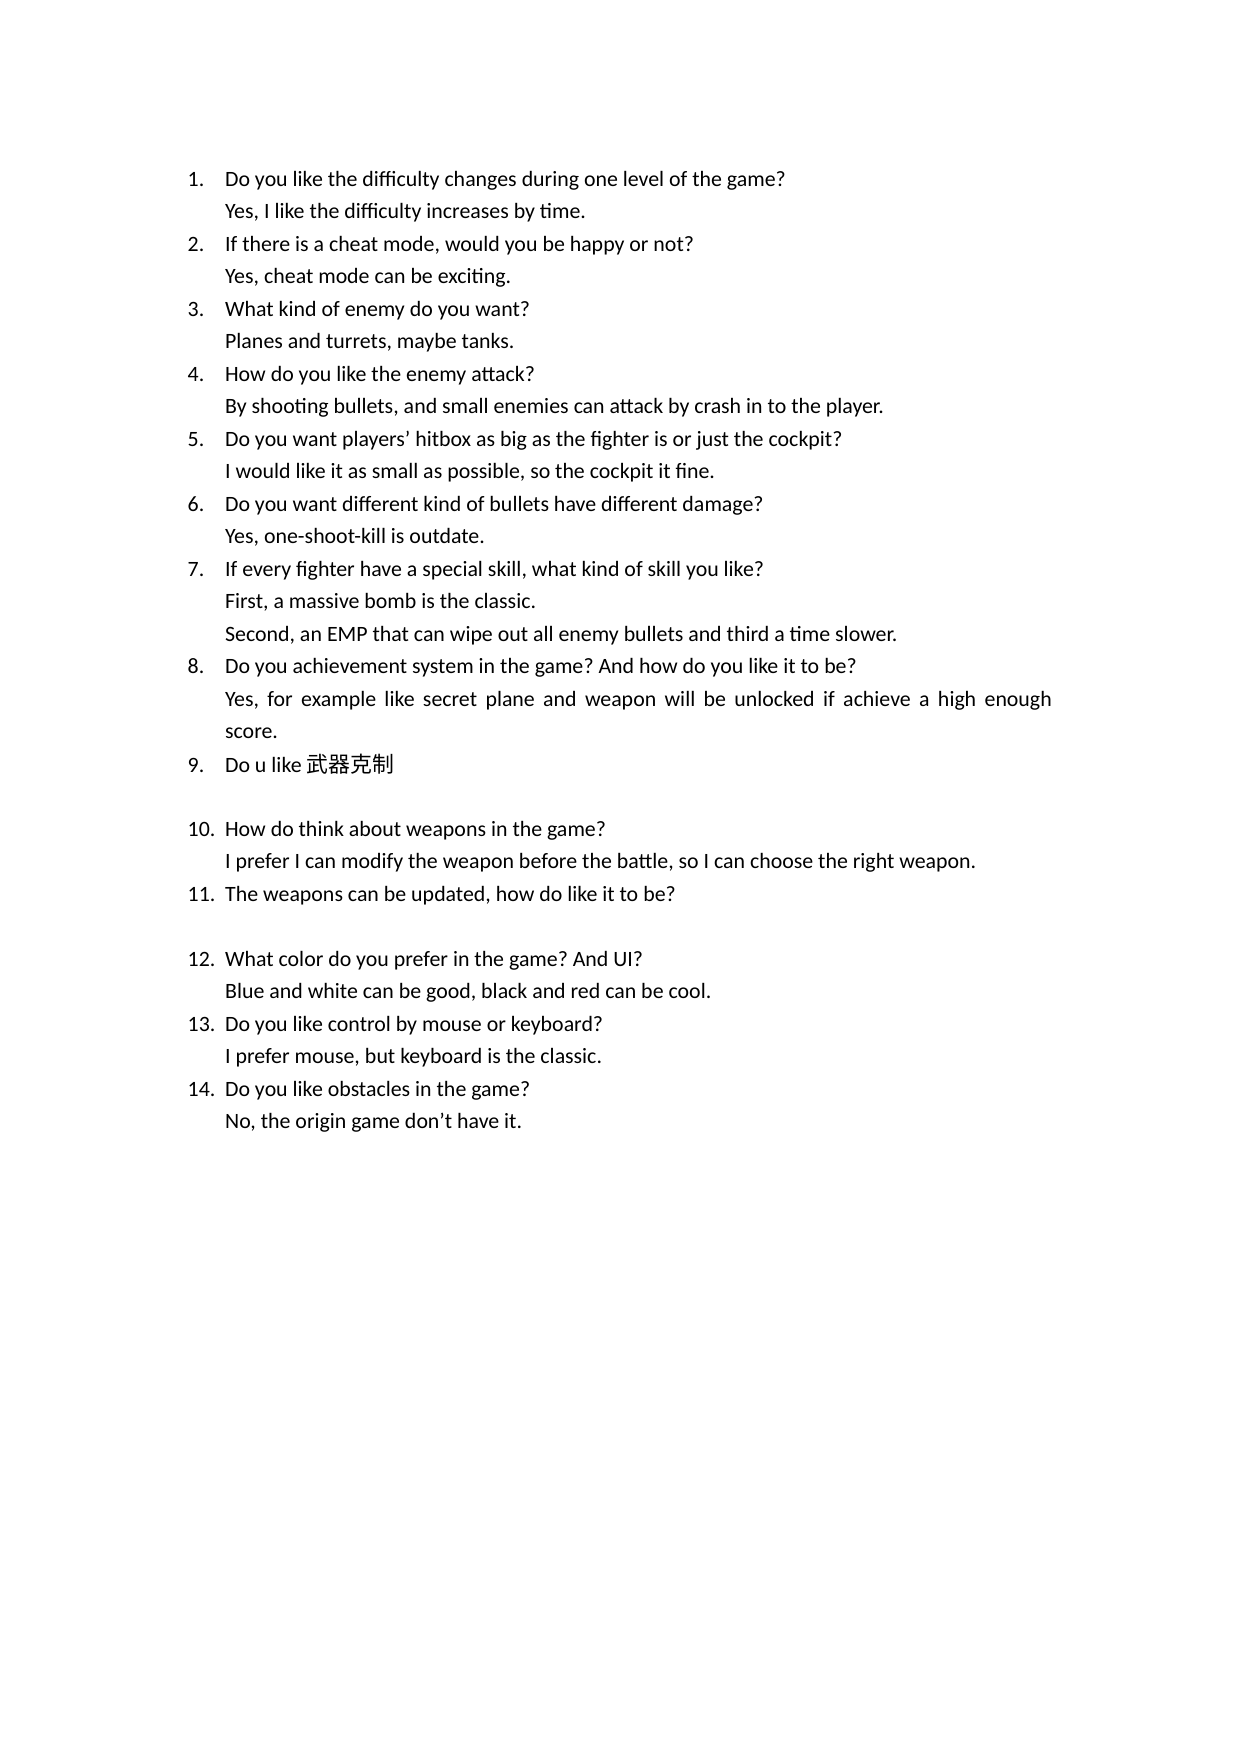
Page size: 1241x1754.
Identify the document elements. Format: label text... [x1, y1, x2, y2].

text By shooting bullets, and small enemies can attack by crash in to the player. [225, 389, 1053, 422]
list How do you like the enemy attack? [187, 357, 1053, 389]
list I would like it as small as possible, so the cockpit it fine. [225, 454, 1053, 487]
list Do you want players’ hitbox as big as the fighter is or just the cockpit? [187, 422, 1053, 454]
list Yes, cheat mode can be exciting. [225, 259, 1053, 292]
list Planes and turrets, maybe tanks. [225, 324, 1053, 357]
list Yes, for example like secret plane and weapon will be unlocked if achieve a high enough score. [225, 682, 1053, 747]
list Do you like obstacles in the game? [187, 1072, 1053, 1104]
list Do you like control by mouse or keyboard? [187, 1007, 1053, 1039]
list Do u like 武器克制 [187, 747, 1053, 779]
list Do you want different kind of bullets have different damage? [187, 487, 1053, 519]
text First, a massive bomb is the classic. [225, 584, 1053, 617]
list Do you like the difficulty changes during one level of the game? [187, 162, 1053, 194]
text I prefer I can modify the weapon before the battle, so I can choose the right weapon. [187, 844, 1053, 877]
list The weapons can be updated, how do like it to be? [187, 877, 1053, 909]
list If every fighter have a special skill, what kind of skill you like? [187, 552, 1053, 584]
list How do think about weapons in the game? [187, 812, 1053, 844]
list Yes, I like the difficulty increases by time. [225, 194, 1053, 227]
list What kind of enemy do you want? [187, 292, 1053, 324]
list If there is a cheat mode, would you be happy or not? [187, 227, 1053, 259]
list Yes, one-shoot-kill is outdate. [225, 519, 1053, 552]
list What color do you prefer in the game? And UI? [187, 942, 1053, 974]
list Do you achievement system in the game? And how do you like it to be? [187, 649, 1053, 682]
list I prefer mouse, but keyboard is the classic. [225, 1039, 1053, 1072]
text Second, an EMP that can wipe out all enemy bullets and third a time slower. [225, 617, 1053, 649]
list No, the origin game don’t have it. [225, 1104, 1053, 1137]
list Blue and white can be good, black and red can be cool. [225, 974, 1053, 1007]
